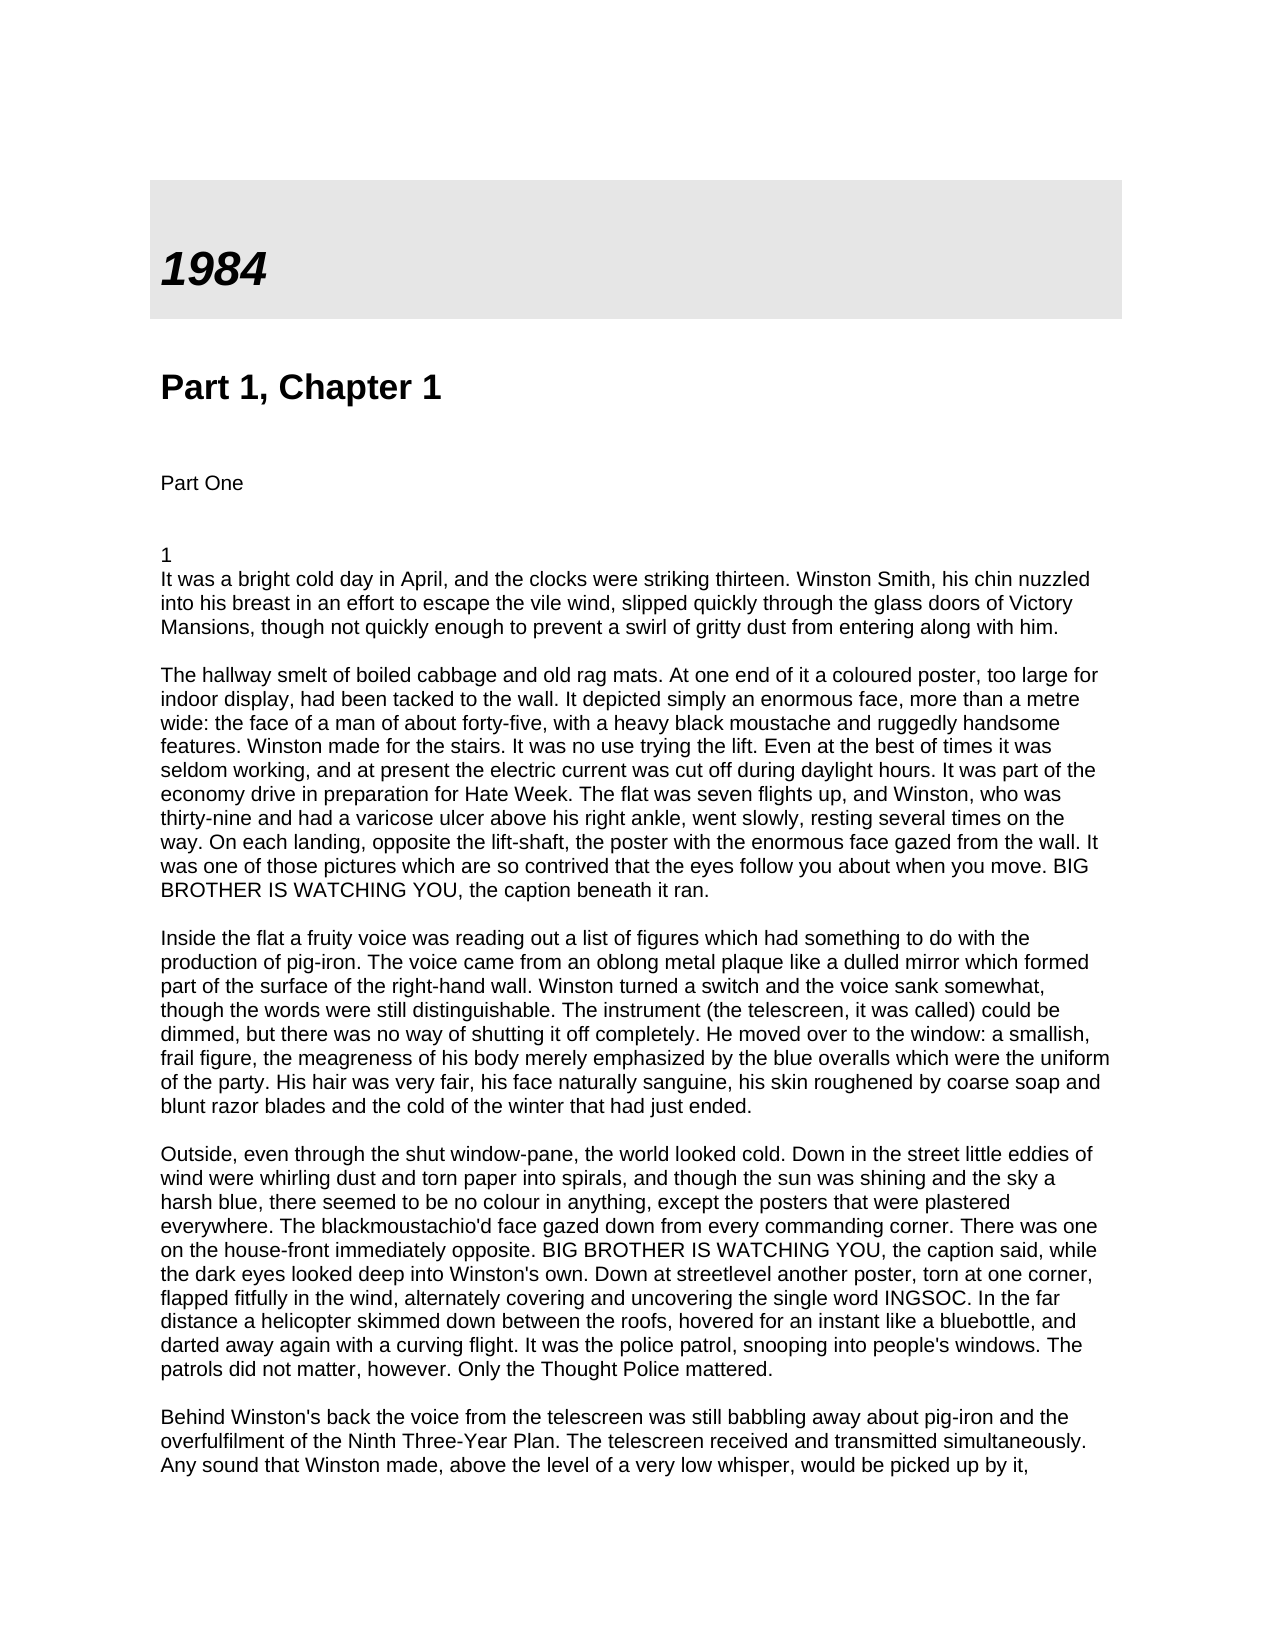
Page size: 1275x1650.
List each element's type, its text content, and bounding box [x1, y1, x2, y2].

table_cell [150, 319, 1122, 1487]
table_header 1984 [150, 180, 1122, 319]
